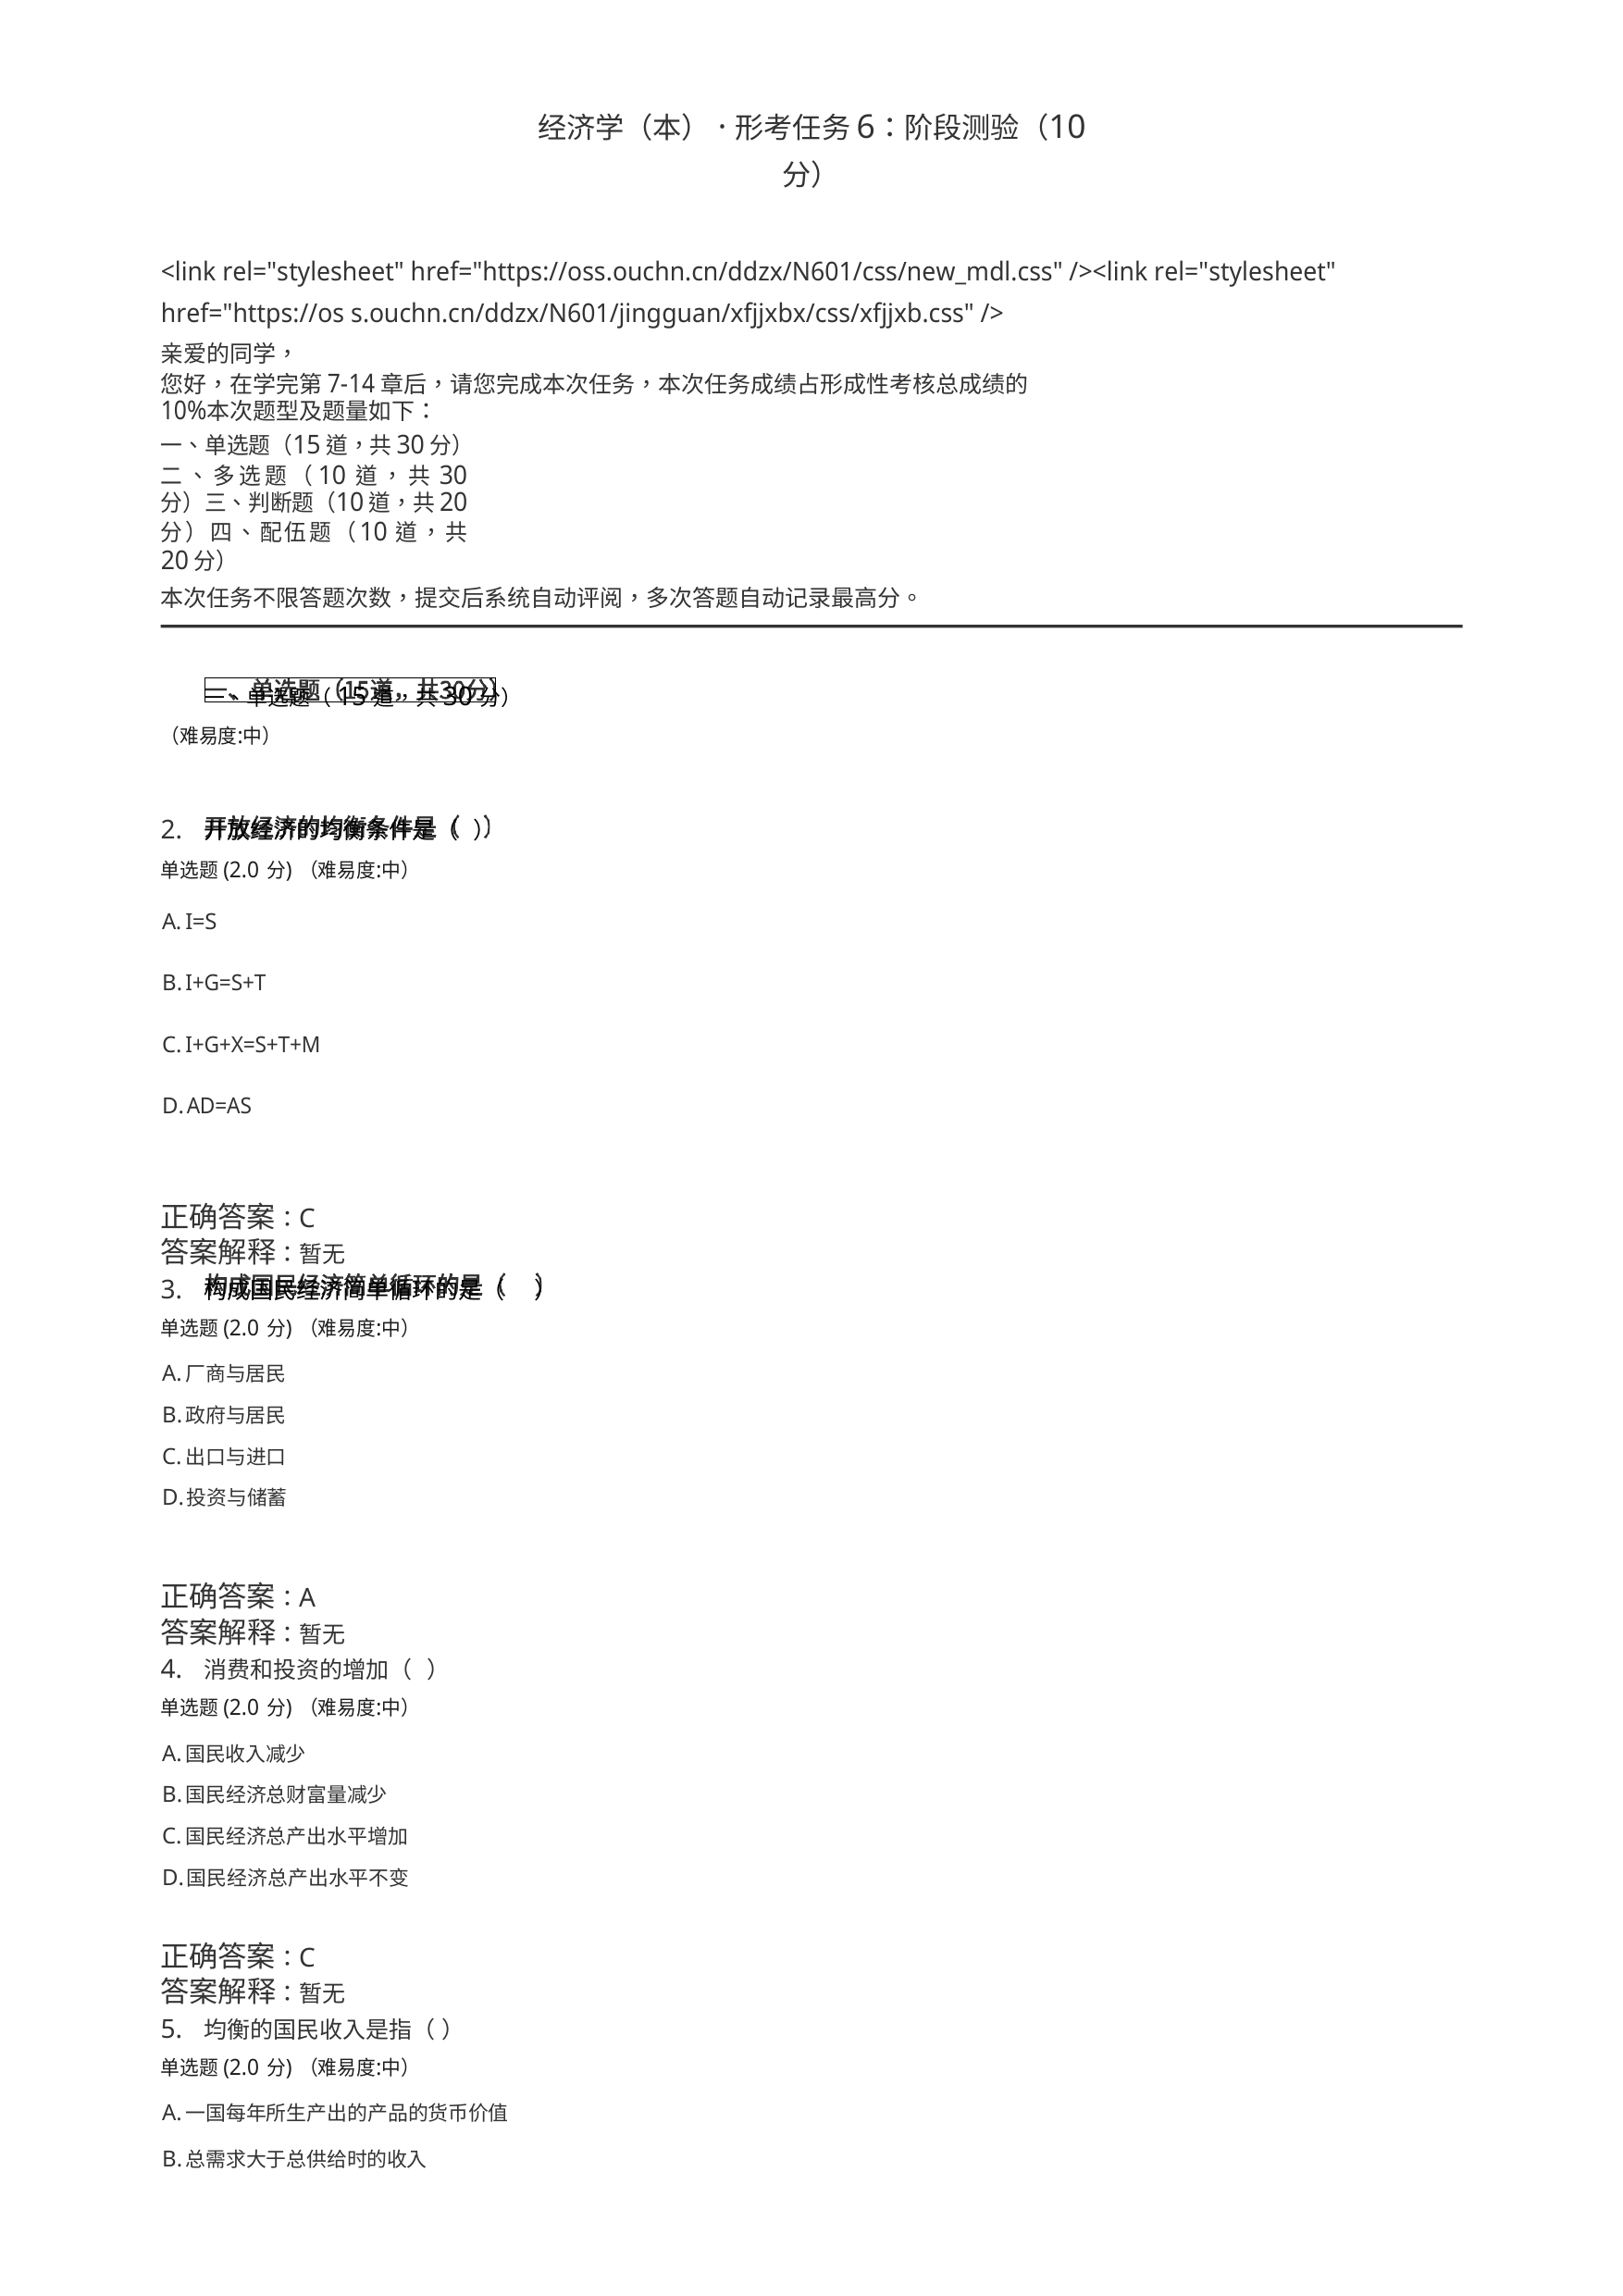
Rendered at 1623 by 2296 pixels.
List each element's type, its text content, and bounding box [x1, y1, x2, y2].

text 正确答案：A 答案解释：暂⽆ [160, 1579, 346, 1651]
list I=S [162, 906, 1474, 937]
text 经济学（本） · 形考任务6：阶段测验（10分） [513, 100, 1110, 194]
text ⼆、多选题（10道，共30分）三、判断题（10道，共20分）四、配伍题（10道，共20分） [160, 462, 467, 577]
list ⼀国每年所⽣产出的产品的货币价值 [162, 2097, 1474, 2128]
subtitle 均衡的国⺠收⼊是指（ ） [160, 2011, 1474, 2045]
text 您好，在学完第7-14章后，请您完成本次任务，本次任务成绩占形成性考核总成绩的10%本次题型及题量如下： [160, 369, 1066, 428]
list 投资与储蓄 [162, 1482, 1474, 1512]
list ⼚商与居⺠ [162, 1358, 1474, 1388]
list 构成国⺠经济简单循环的是（ ） [160, 1272, 1474, 1306]
list 政府与居⺠ [162, 1399, 1474, 1429]
text 单选题 (2.0 分) （难易度:中） [160, 854, 1474, 884]
text ⼀、单选题（15道，共30分） [160, 428, 1474, 460]
text （难易度:中） [160, 689, 1474, 751]
list I+G=S+T [162, 967, 1474, 998]
list 出⼝与进⼝ [162, 1440, 1474, 1471]
text 单选题 (2.0 分) （难易度:中） [160, 2052, 1474, 2081]
text 单选题 (2.0 分) （难易度:中） [160, 1311, 1474, 1342]
subtitle 本次任务不限答题次数，提交后系统⾃动评阅，多次答题⾃动记录最⾼分。 [160, 577, 1474, 614]
picture [205, 678, 495, 689]
text 正确答案：C 答案解释：暂⽆ [160, 1938, 346, 2011]
list 总需求⼤于总供给时的收⼊ [162, 2143, 1474, 2173]
subtitle 亲爱的同学， [160, 336, 1474, 368]
list I+G+X=S+T+M [162, 1028, 1474, 1059]
subtitle <link rel="stylesheet" href="https://oss.ouchn.cn/ddzx/N601/css/new_mdl.css" /><link rel="stylesheet" href="https://os s.ouchn.cn/ddzx/N601/jingguan/xfjjxbx/css/xfjjxb.css" /> [160, 254, 1474, 330]
subtitle 消费和投资的增加（ ） [160, 1651, 1474, 1685]
list 国⺠经济总财富量减少 [162, 1779, 1474, 1809]
text 单选题 (2.0 分) （难易度:中） [160, 1692, 1474, 1721]
list 国⺠经济总产出⽔平增加 [162, 1820, 1474, 1850]
list 开放经济的均衡条件是（ ） [160, 806, 1474, 848]
list 国⺠收⼊减少 [162, 1737, 1474, 1768]
text 正确答案：C 答案解释：暂⽆ [160, 1198, 346, 1272]
list 国⺠经济总产出⽔平不变 [162, 1861, 1474, 1892]
list AD=AS [162, 1089, 1474, 1120]
